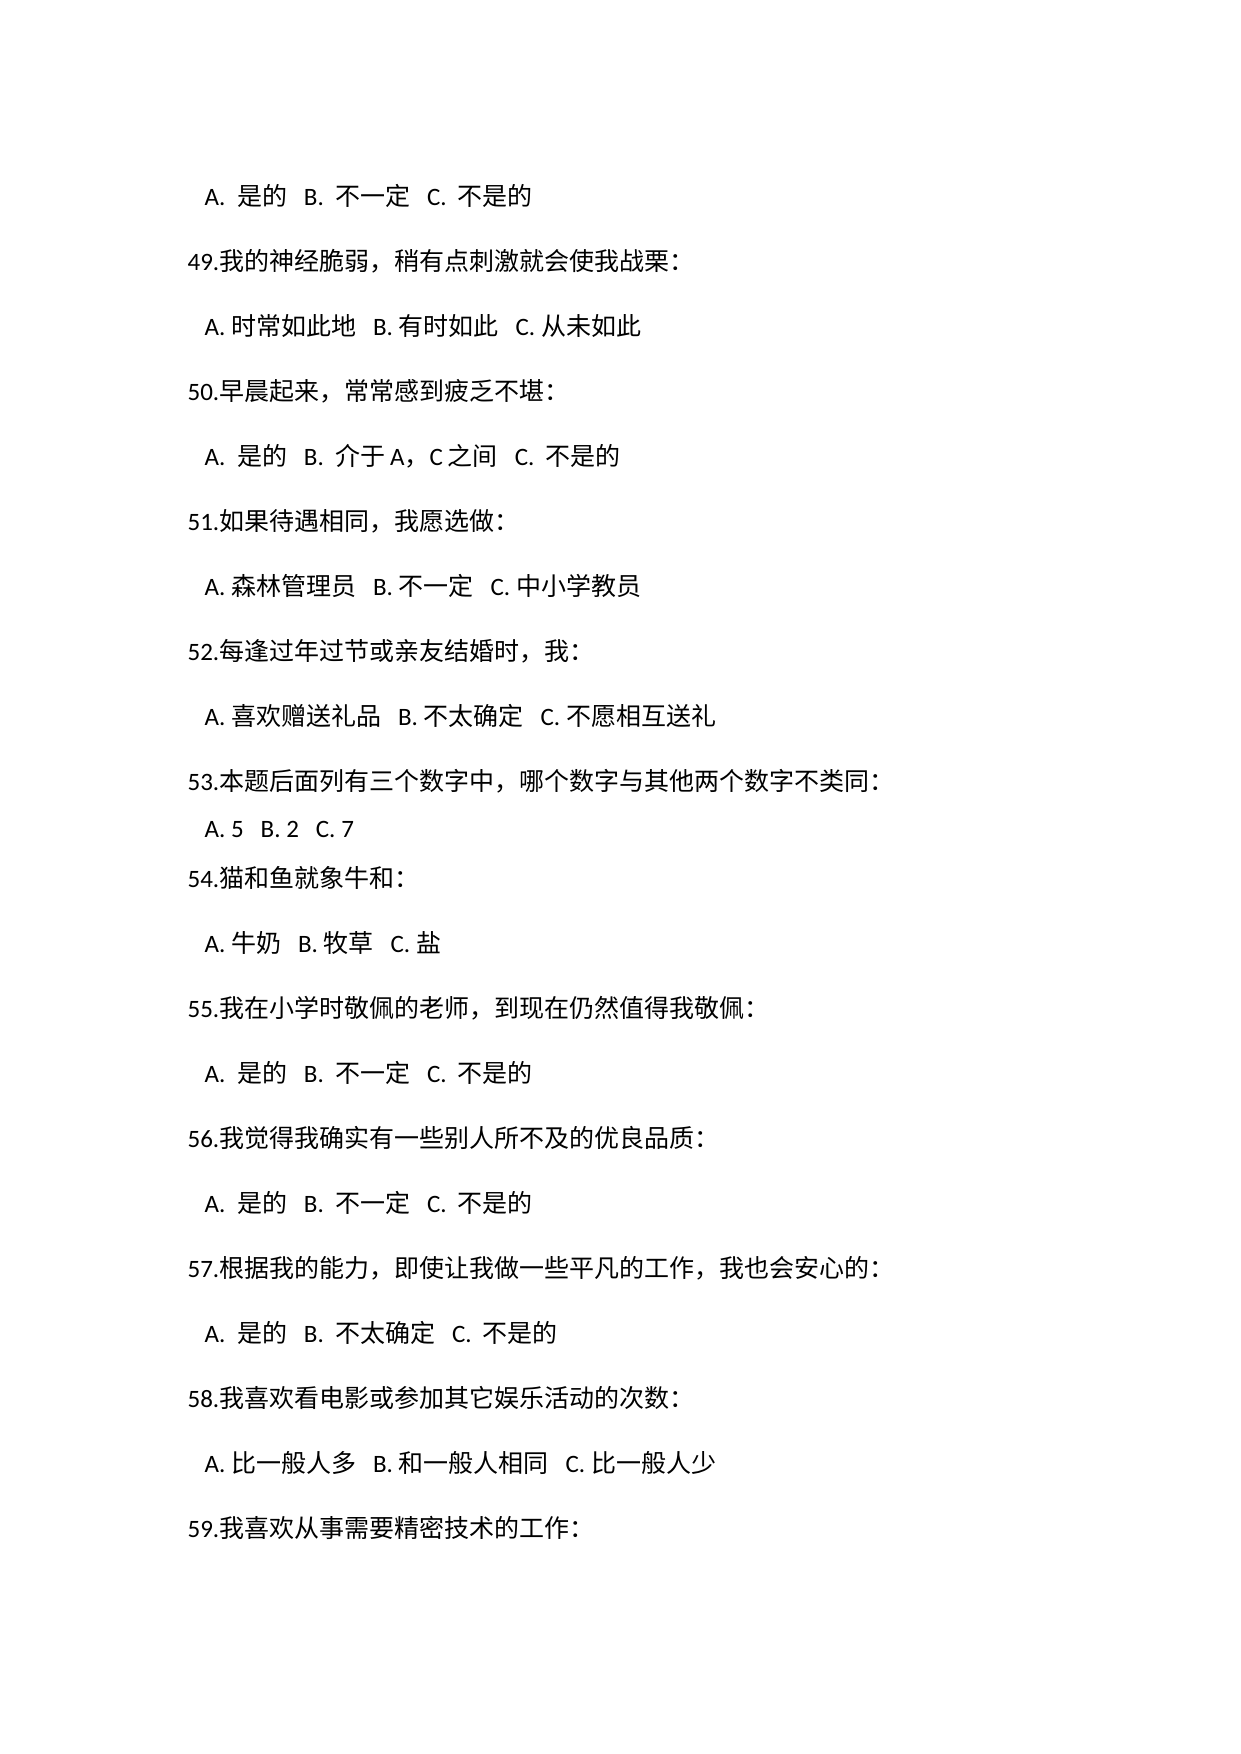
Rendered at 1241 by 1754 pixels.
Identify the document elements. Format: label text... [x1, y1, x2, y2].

text 54.猫和鱼就象牛和： [187, 844, 1053, 909]
text A. 森林管理员 B. 不一定 C. 中小学教员 [187, 552, 1053, 617]
text A. 牛奶 B. 牧草 C. 盐 [187, 909, 1053, 974]
text A. 时常如此地 B. 有时如此 C. 从未如此 [187, 292, 1053, 357]
text A. 是的 B. 不太确定 C. 不是的 [187, 1299, 1053, 1364]
text A. 是的 B. 不一定 C. 不是的 [187, 1039, 1053, 1104]
text 59.我喜欢从事需要精密技术的工作： [187, 1494, 1053, 1559]
text 49.我的神经脆弱，稍有点刺激就会使我战栗： [187, 227, 1053, 292]
text A. 是的 B. 不一定 C. 不是的 [187, 1169, 1053, 1234]
text A. 5 B. 2 C. 7 [187, 812, 1053, 844]
text A. 是的 B. 介于A，C之间 C. 不是的 [187, 422, 1053, 487]
text A. 比一般人多 B. 和一般人相同 C. 比一般人少 [187, 1429, 1053, 1494]
text 50.早晨起来，常常感到疲乏不堪： [187, 357, 1053, 422]
text 56.我觉得我确实有一些别人所不及的优良品质： [187, 1104, 1053, 1169]
text 58.我喜欢看电影或参加其它娱乐活动的次数： [187, 1364, 1053, 1429]
text A. 是的 B. 不一定 C. 不是的 [187, 162, 1053, 227]
text 52.每逢过年过节或亲友结婚时，我： [187, 617, 1053, 682]
text 51.如果待遇相同，我愿选做： [187, 487, 1053, 552]
text 53.本题后面列有三个数字中，哪个数字与其他两个数字不类同： [187, 747, 1053, 812]
text 57.根据我的能力，即使让我做一些平凡的工作，我也会安心的： [187, 1234, 1053, 1299]
text 55.我在小学时敬佩的老师，到现在仍然值得我敬佩： [187, 974, 1053, 1039]
text A. 喜欢赠送礼品 B. 不太确定 C. 不愿相互送礼 [187, 682, 1053, 747]
